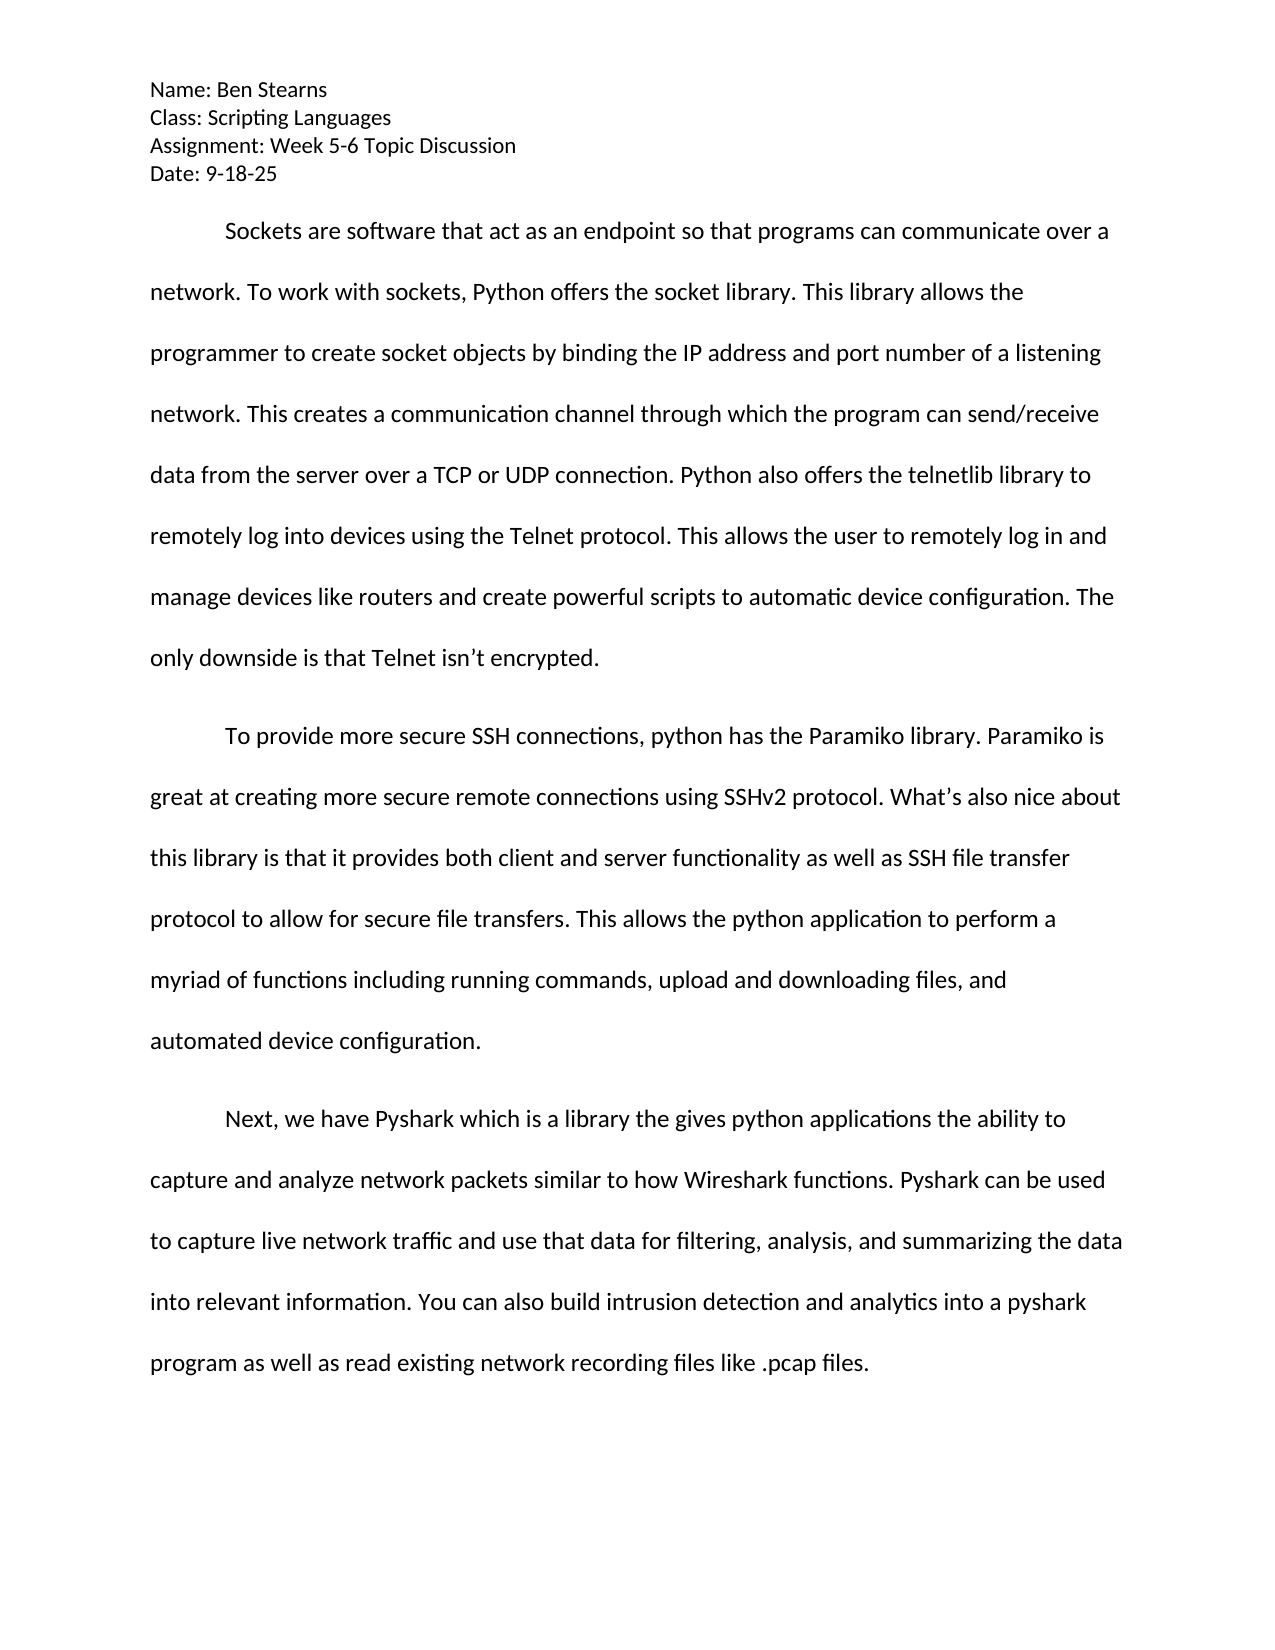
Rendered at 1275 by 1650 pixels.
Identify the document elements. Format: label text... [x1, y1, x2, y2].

text Sockets are software that act as an endpoint so that programs can communicate over a network. To work with sockets, Python offers the socket library. This library allows the programmer to create socket objects by binding the IP address and port number of a listening network. This creates a communication channel through which the program can send/receive data from the server over a TCP or UDP connection. Python also offers the telnetlib library to remotely log into devices using the Telnet protocol. This allows the user to remotely log in and manage devices like routers and create powerful scripts to automatic device configuration. The only downside is that Telnet isn’t encrypted. [150, 215, 1125, 673]
text Next, we have Pyshark which is a library the gives python applications the ability to capture and analyze network packets similar to how Wireshark functions. Pyshark can be used to capture live network traffic and use that data for filtering, analysis, and summarizing the data into relevant information. You can also build intrusion detection and analytics into a pyshark program as well as read existing network recording files like .pcap files. [150, 1103, 1125, 1378]
text To provide more secure SSH connections, python has the Paramiko library. Paramiko is great at creating more secure remote connections using SSHv2 protocol. What’s also nice about this library is that it provides both client and server functionality as well as SSH file transfer protocol to allow for secure file transfers. This allows the python application to perform a myriad of functions including running commands, upload and downloading files, and automated device configuration. [150, 720, 1125, 1056]
